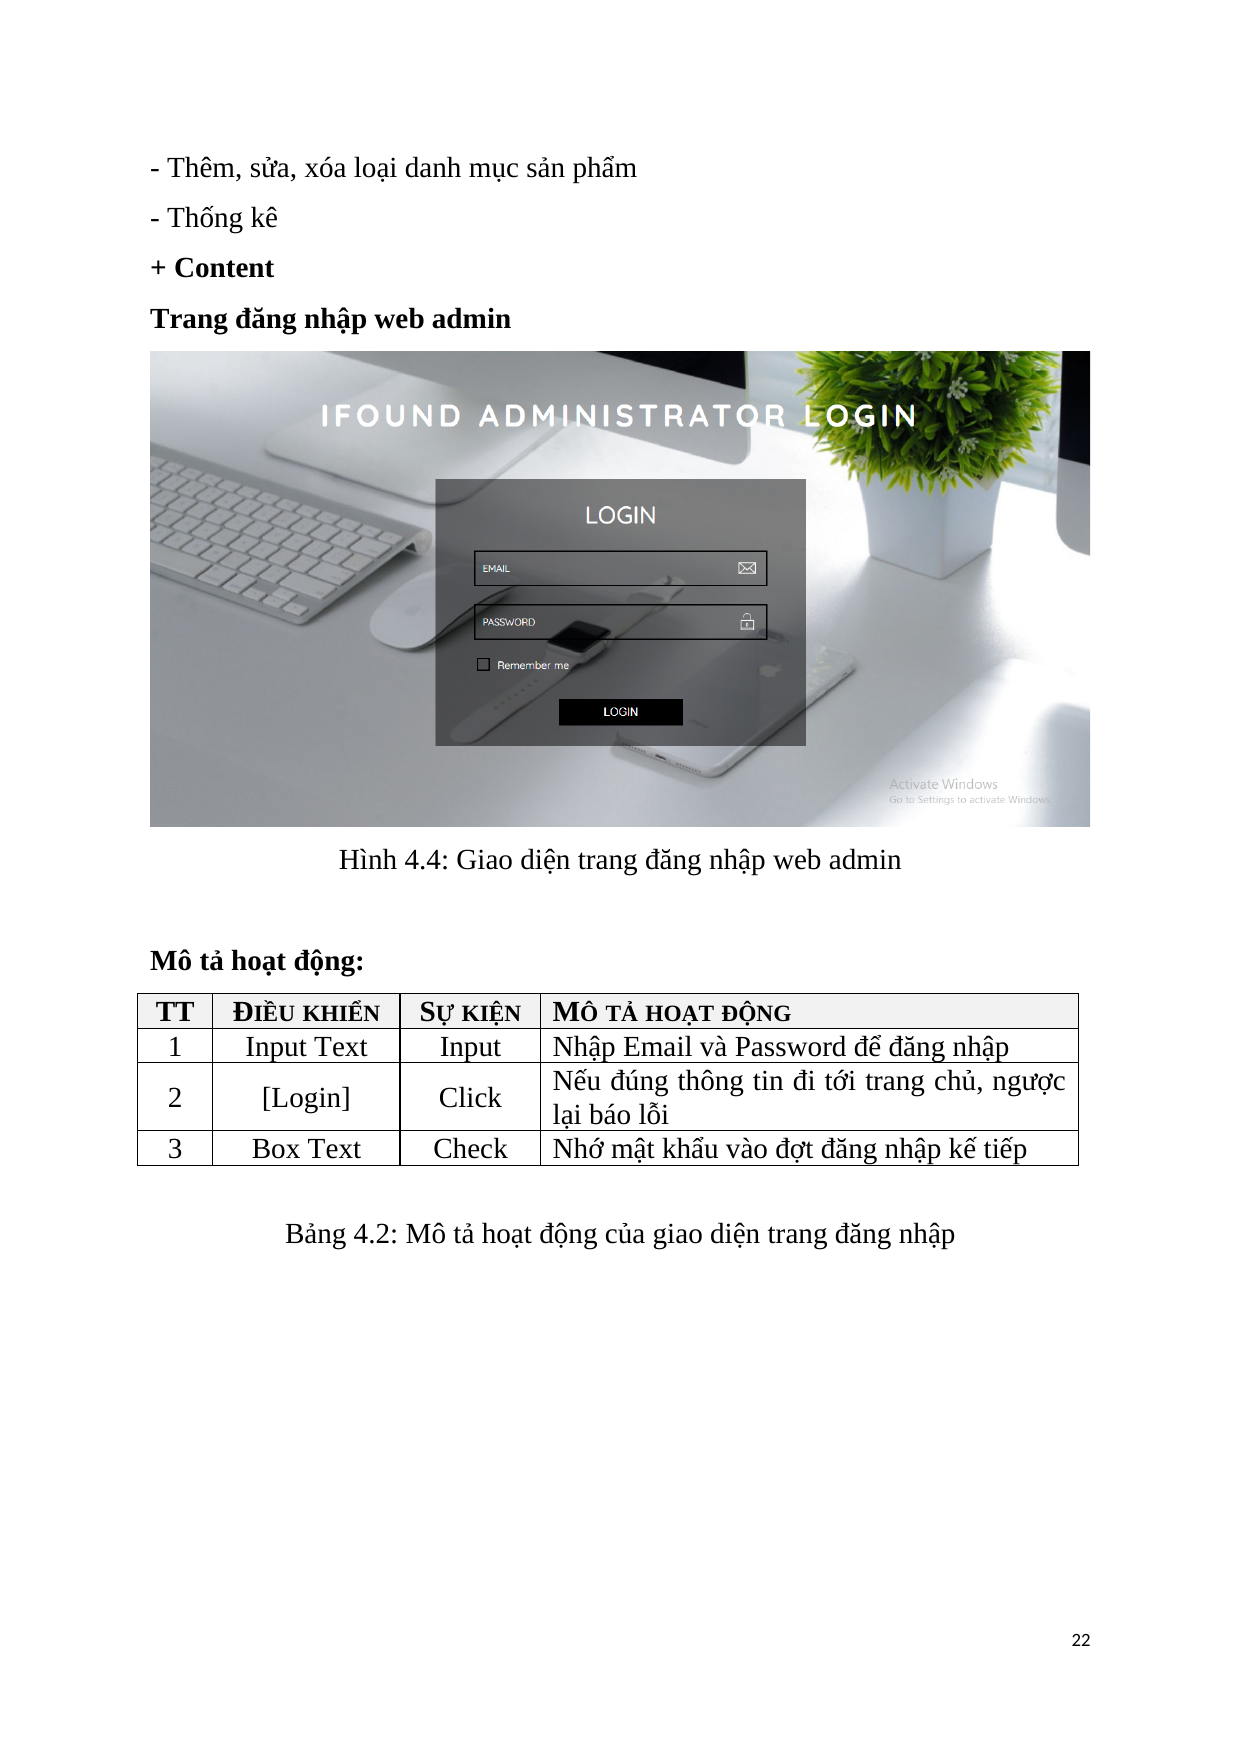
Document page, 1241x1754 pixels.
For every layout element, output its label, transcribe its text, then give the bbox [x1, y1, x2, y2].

table_cell Input [401, 1029, 540, 1062]
table_cell Input Text [213, 1029, 399, 1062]
table_cell Nhớ mật khẩu vào đợt đăng nhập kế tiếp [541, 1131, 1078, 1165]
text Hình 4.4: Giao diện trang đăng nhập web admin [150, 842, 1090, 876]
text Bảng 4.2: Mô tả hoạt động của giao diện trang đăng nhập [150, 1216, 1090, 1250]
text - Thống kê [150, 200, 1090, 234]
table_cell 3 [138, 1131, 212, 1165]
table_header TT [138, 994, 212, 1028]
text - Thêm, sửa, xóa loại danh mục sản phẩm [150, 150, 1090, 183]
table_cell Click [401, 1063, 540, 1130]
table_cell 2 [138, 1063, 212, 1130]
table_cell Check [401, 1131, 540, 1165]
table_cell [Login] [213, 1063, 399, 1130]
text Trang đăng nhập web admin [150, 301, 1090, 334]
text Mô tả hoạt động: [150, 943, 1090, 976]
table_header Sự kiện [401, 994, 540, 1028]
table_cell Nếu đúng thông tin đi tới trang chủ, ngược lại báo lỗi [541, 1063, 1078, 1130]
table_header Điều khiển [213, 994, 399, 1028]
table_cell Nhập Email và Password để đăng nhập [541, 1029, 1078, 1062]
table_header Mô tả hoạt động [541, 994, 1078, 1028]
text + Content [150, 251, 1090, 284]
table_cell 1 [138, 1029, 212, 1062]
picture [150, 351, 1091, 827]
table_cell Box Text [213, 1131, 399, 1165]
